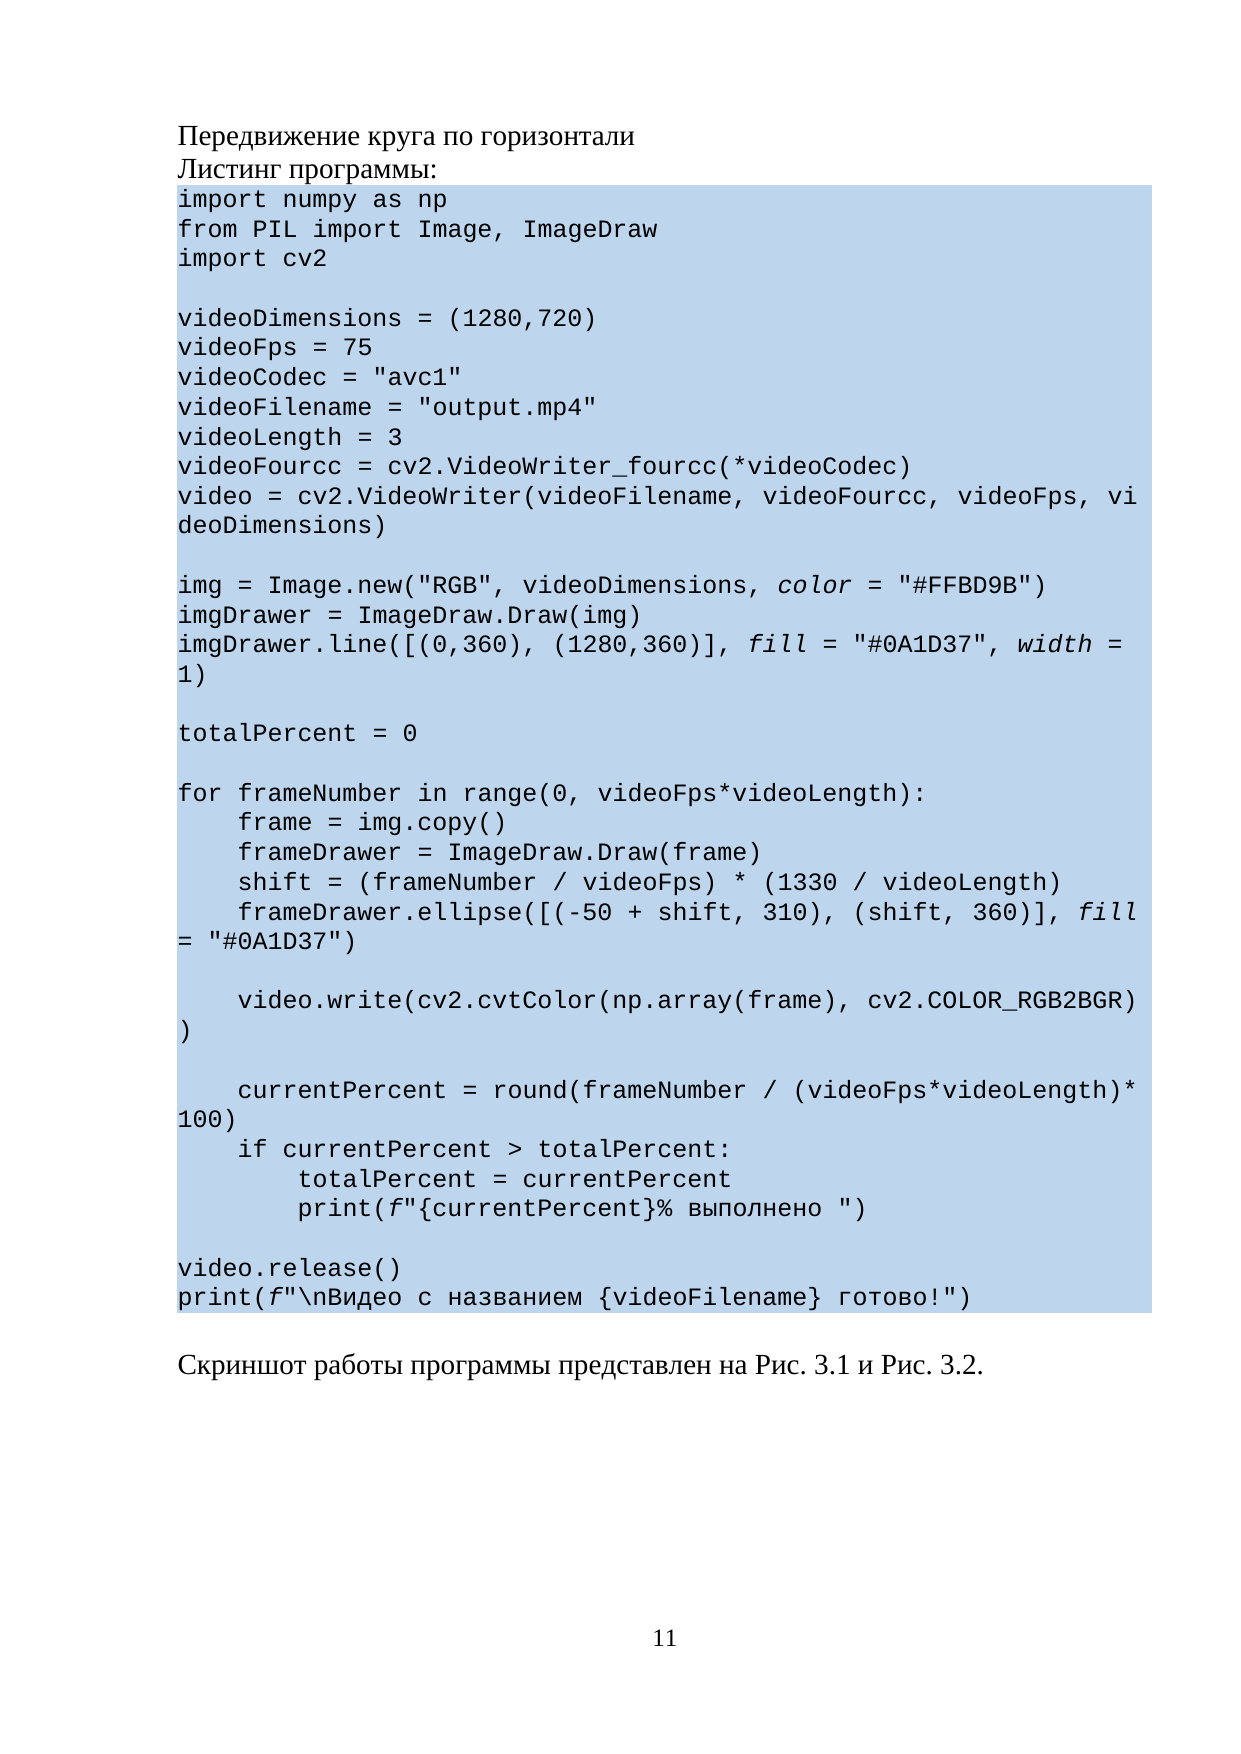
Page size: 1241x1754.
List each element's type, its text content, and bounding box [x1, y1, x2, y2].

text print(f"\nВидео с названием {videoFilename} готово!") [177, 1284, 1152, 1313]
text totalPercent = currentPercent [177, 1165, 1152, 1194]
text shift = (frameNumber / videoFps) * (1330 / videoLength) [177, 868, 1152, 898]
text for frameNumber in range(0, videoFps*videoLength): [177, 779, 1152, 809]
text frameDrawer = ImageDraw.Draw(frame) [177, 838, 1152, 868]
text from PIL import Image, ImageDraw [177, 215, 1152, 244]
text videoDimensions = (1280,720) [177, 304, 1152, 334]
text if currentPercent > totalPercent: [177, 1135, 1152, 1165]
text import cv2 [177, 244, 1152, 274]
text print(f"{currentPercent}% выполнено ") [177, 1194, 1152, 1224]
text imgDrawer.line([(0,360), (1280,360)], fill = "#0A1D37", width = 1) [177, 631, 1152, 690]
text videoFps = 75 [177, 334, 1152, 363]
text videoCodec = "avc1" [177, 363, 1152, 393]
text videoFourcc = cv2.VideoWriter_fourcc(*videoCodec) [177, 452, 1152, 482]
text imgDrawer = ImageDraw.Draw(img) [177, 601, 1152, 631]
text totalPercent = 0 [177, 719, 1152, 749]
text currentPercent = round(frameNumber / (videoFps*videoLength)*100) [177, 1076, 1152, 1135]
text Передвижение круга по горизонтали [177, 118, 1152, 152]
text video = cv2.VideoWriter(videoFilename, videoFourcc, videoFps, videoDimensions) [177, 482, 1152, 541]
text Скриншот работы программы представлен на Рис. 3.1 и Рис. 3.2. [177, 1347, 1152, 1380]
text frame = img.copy() [177, 809, 1152, 838]
text Листинг программы: [177, 152, 1152, 185]
text img = Image.new("RGB", videoDimensions, color = "#FFBD9B") [177, 571, 1152, 601]
text frameDrawer.ellipse([(-50 + shift, 310), (shift, 360)], fill = "#0A1D37") [177, 898, 1152, 957]
text videoFilename = "output.mp4" [177, 393, 1152, 423]
text import numpy as np [177, 185, 1152, 215]
text videoLength = 3 [177, 423, 1152, 452]
text video.write(cv2.cvtColor(np.array(frame), cv2.COLOR_RGB2BGR)) [177, 987, 1152, 1046]
text video.release() [177, 1254, 1152, 1284]
